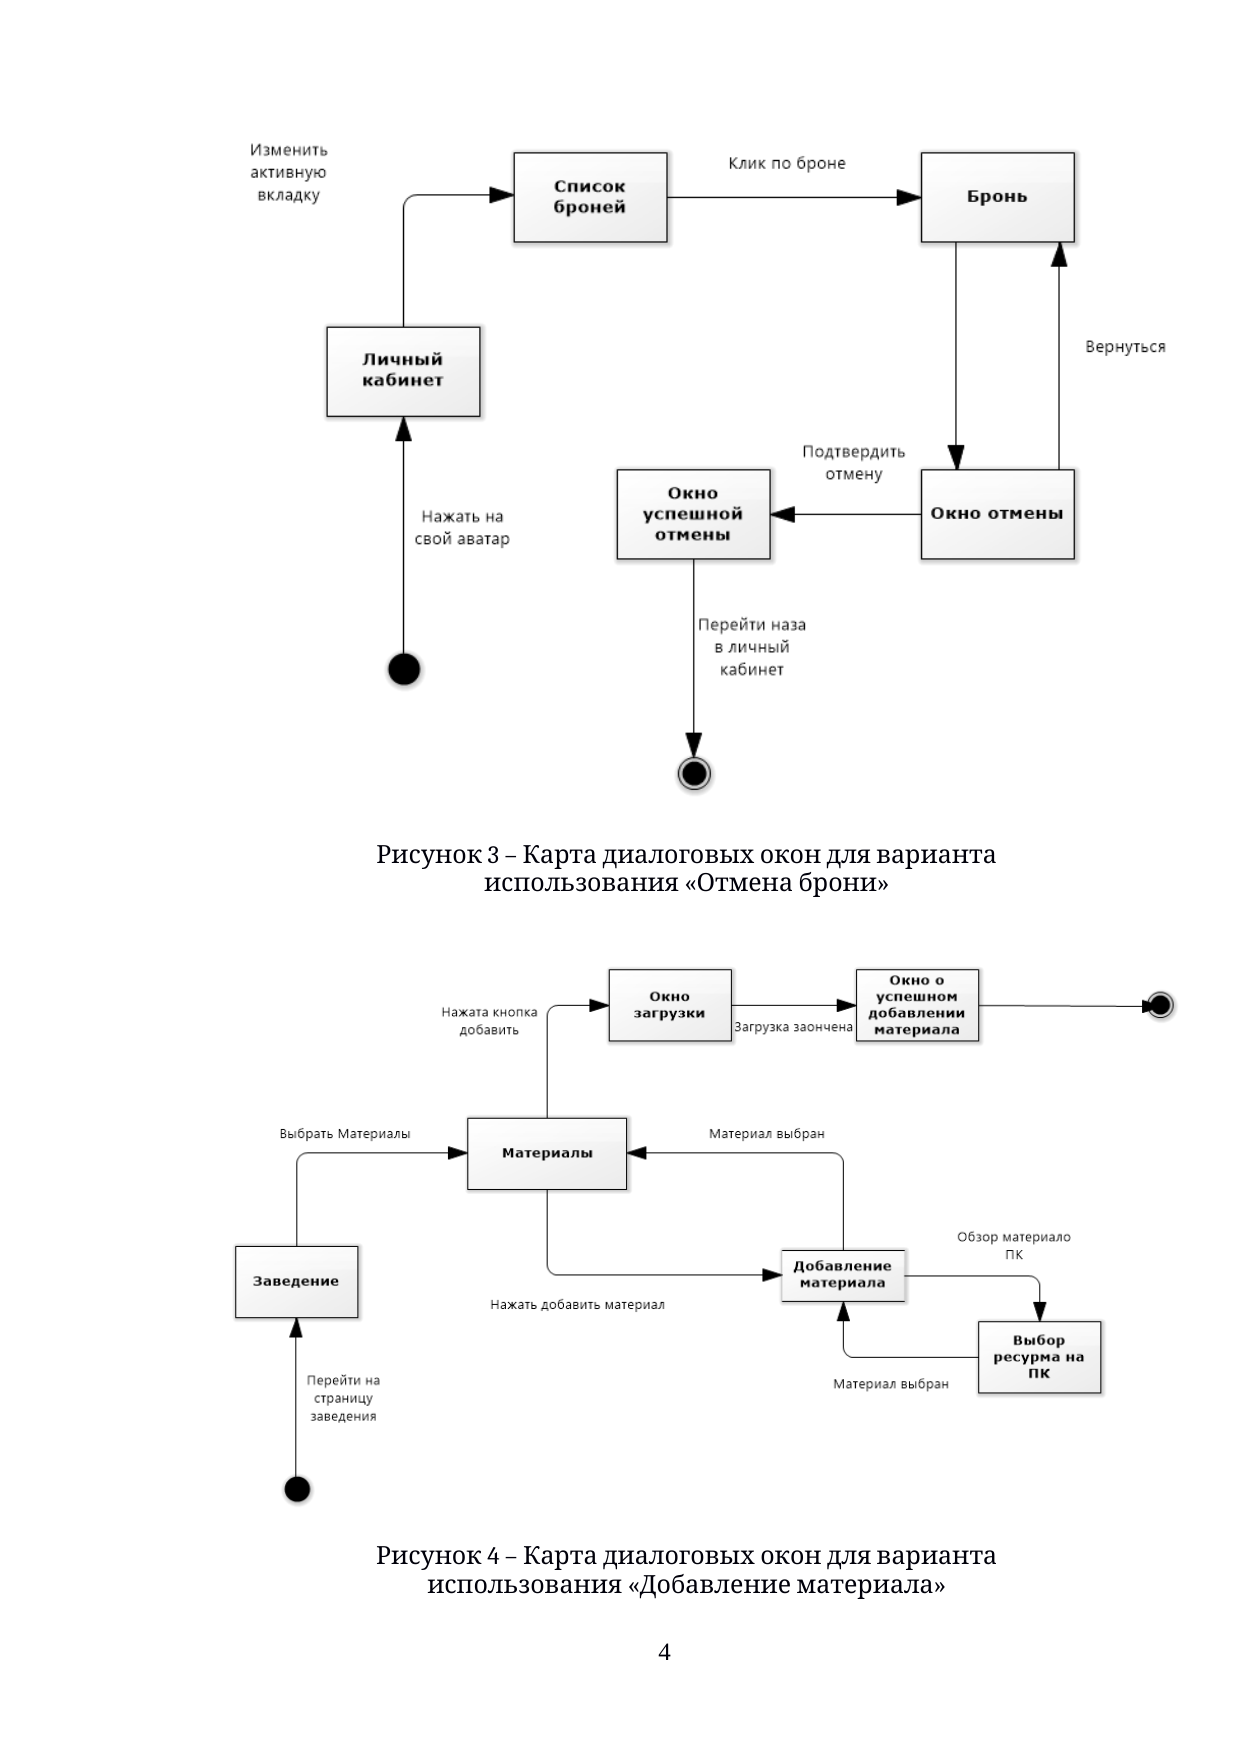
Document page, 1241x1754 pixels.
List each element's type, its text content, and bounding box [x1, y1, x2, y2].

picture [221, 955, 1196, 1542]
text Рисунок 4 – Карта диалоговых окон для варианта использования «Добавление материала» [222, 1542, 1152, 1599]
picture [221, 118, 1196, 841]
text Рисунок 3 – Карта диалоговых окон для варианта использования «Отмена брони» [222, 841, 1152, 898]
